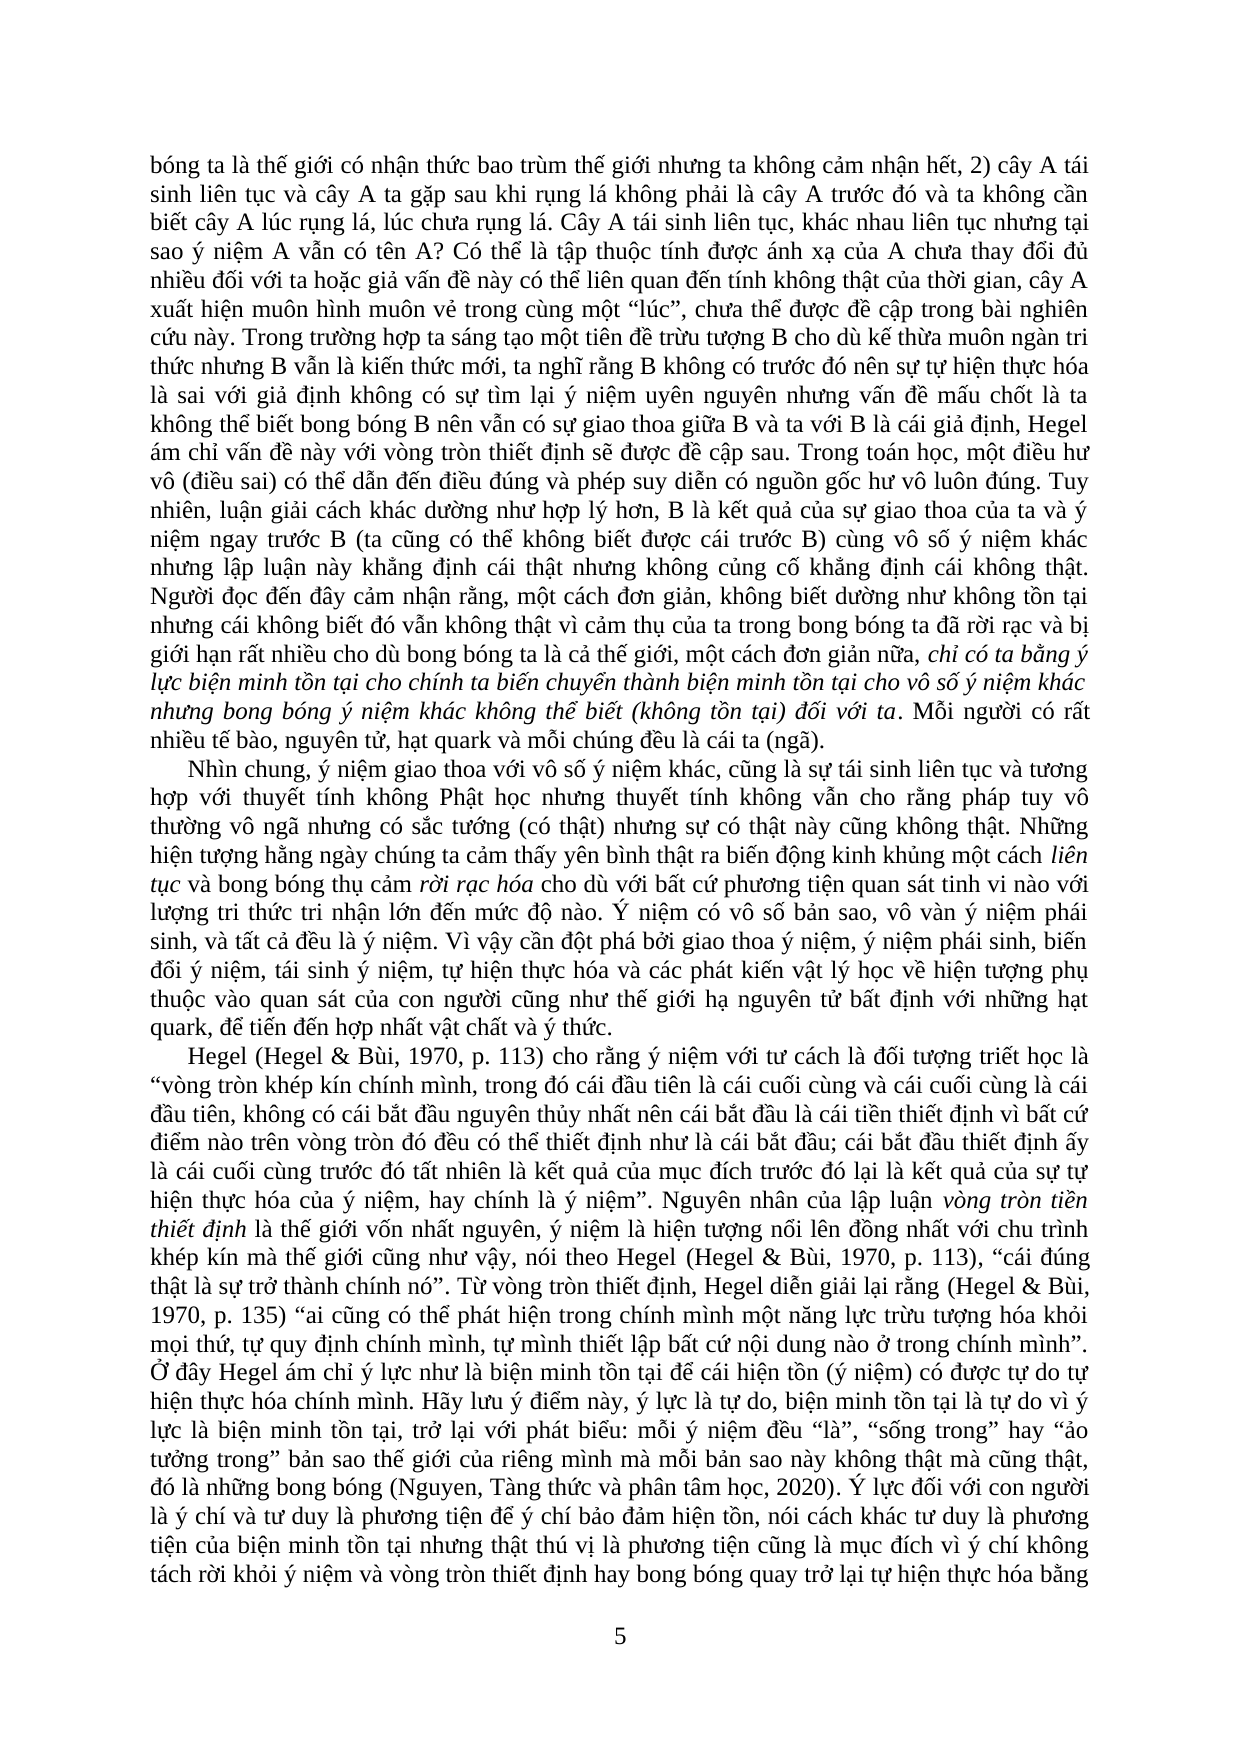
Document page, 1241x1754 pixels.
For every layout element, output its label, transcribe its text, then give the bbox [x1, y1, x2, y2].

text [150, 150, 1090, 754]
text Nhìn chung, ý niệm giao thoa với vô số ý niệm khác, cũng là sự tái sinh liên tục và tương hợp với thuyết tính không Phật học nhưng thuyết tính không vẫn cho rằng pháp tuy vô thường vô ngã nhưng có sắc tướng (có thật) nhưng sự có thật này cũng không thật. Những hiện tượng hằng ngày chúng ta cảm thấy yên bình thật ra biến động kinh khủng một cách liên tục và bong bóng thụ cảm rời rạc hóa cho dù với bất cứ phương tiện quan sát tinh vi nào với lượng tri thức tri nhận lớn đến mức độ nào. Ý niệm có vô số bản sao, vô vàn ý niệm phái sinh, và tất cả đều là ý niệm. Vì vậy cần đột phá bởi giao thoa ý niệm, ý niệm phái sinh, biến đổi ý niệm, tái sinh ý niệm, tự hiện thực hóa và các phát kiến vật lý học về hiện tượng phụ thuộc vào quan sát của con người cũng như thế giới hạ nguyên tử bất định với những hạt quark, để tiến đến hợp nhất vật chất và ý thức. [150, 754, 1090, 1041]
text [150, 1041, 1090, 1587]
